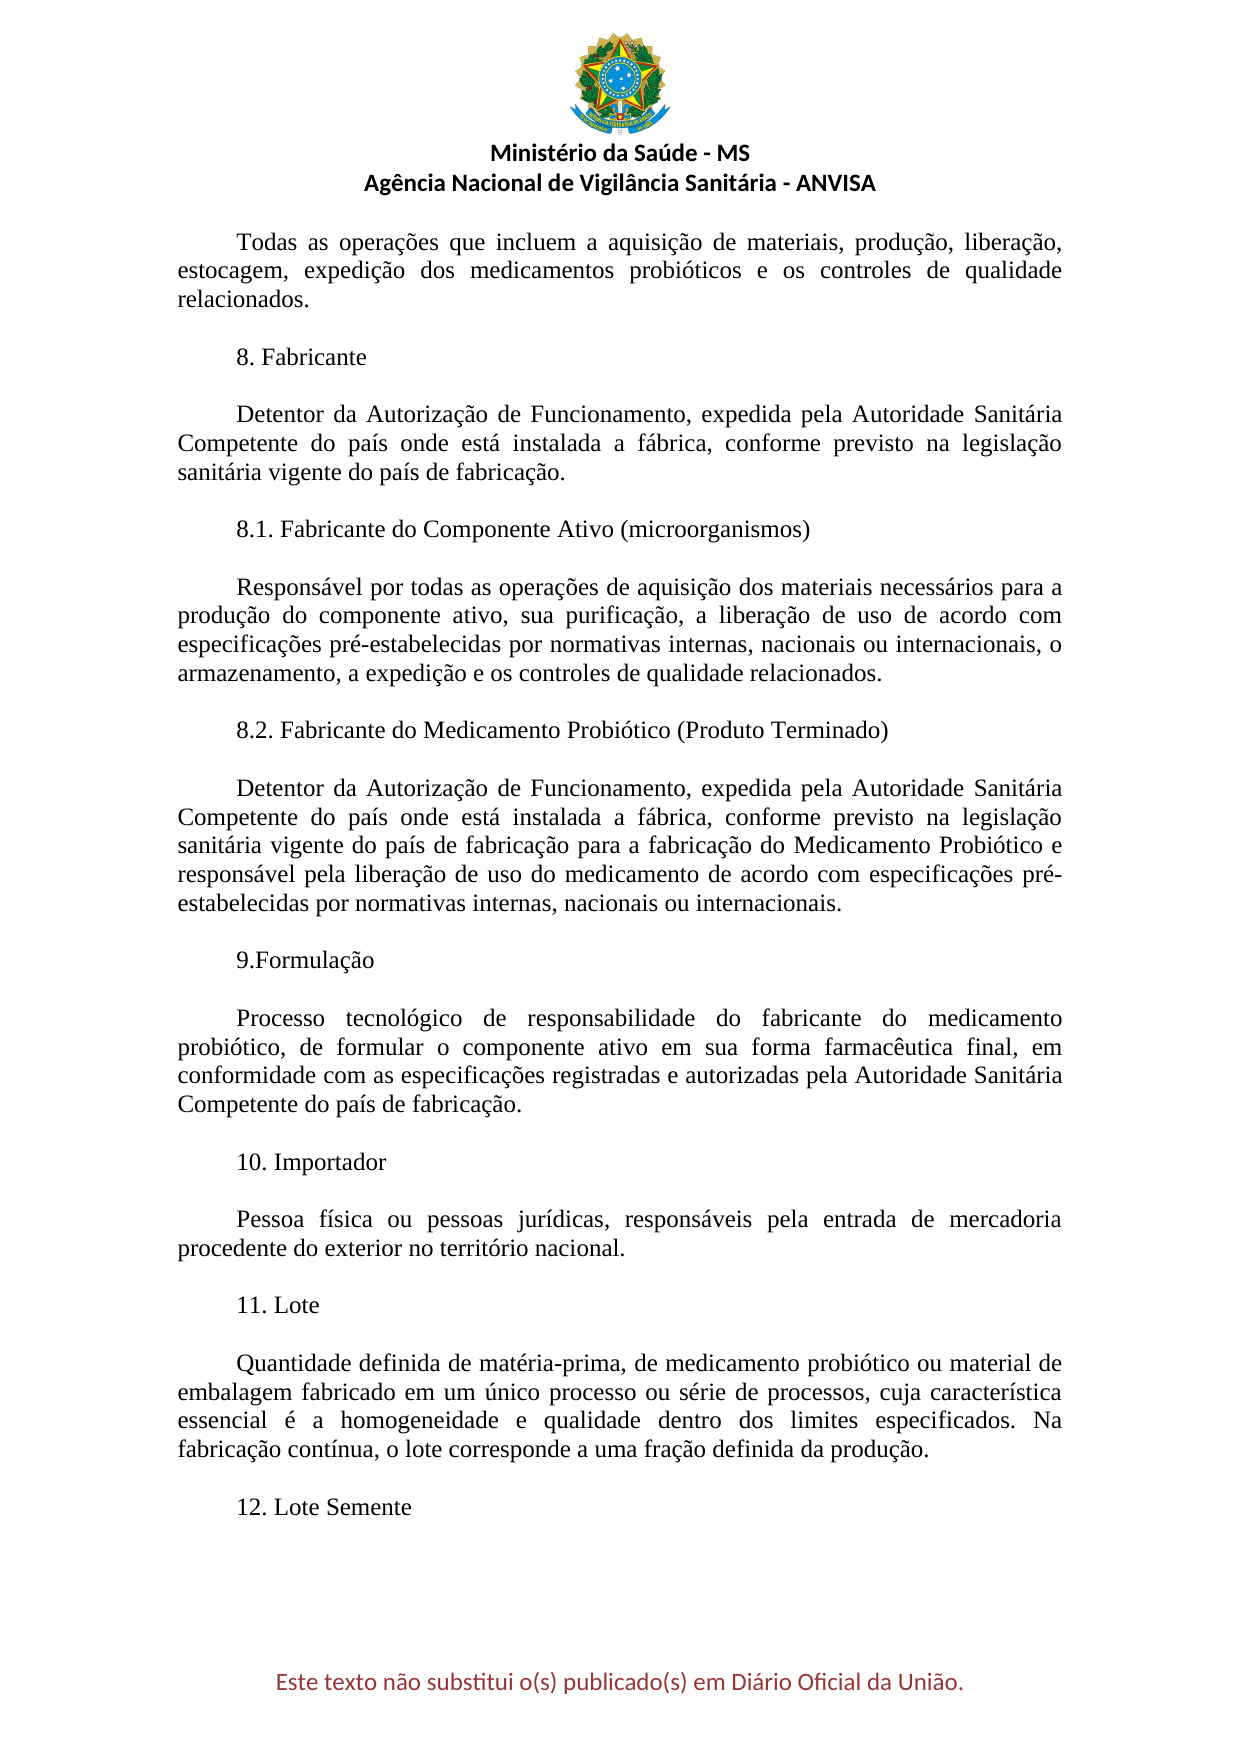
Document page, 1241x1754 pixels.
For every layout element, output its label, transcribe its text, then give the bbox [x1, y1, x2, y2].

text Pessoa física ou pessoas jurídicas, responsáveis pela entrada de mercadoria procedente do exterior no território nacional. [177, 1204, 1063, 1262]
text Quantidade definida de matéria-prima, de medicamento probiótico ou material de embalagem fabricado em um único processo ou série de processos, cuja característica essencial é a homogeneidade e qualidade dentro dos limites especificados. Na fabricação contínua, o lote corresponde a uma fração definida da produção. [177, 1348, 1063, 1463]
text 11. Lote [177, 1290, 1063, 1319]
text 12. Lote Semente [177, 1492, 1063, 1520]
text 8.2. Fabricante do Medicamento Probiótico (Produto Terminado) [177, 715, 1063, 744]
text Processo tecnológico de responsabilidade do fabricante do medicamento probiótico, de formular o componente ativo em sua forma farmacêutica final, em conformidade com as especificações registradas e autorizadas pela Autoridade Sanitária Competente do país de fabricação. [177, 1003, 1063, 1118]
text 8. Fabricante [177, 342, 1063, 370]
text Detentor da Autorização de Funcionamento, expedida pela Autoridade Sanitária Competente do país onde está instalada a fábrica, conforme previsto na legislação sanitária vigente do país de fabricação para a fabricação do Medicamento Probiótico e responsável pela liberação de uso do medicamento de acordo com especificações pré-estabelecidas por normativas internas, nacionais ou internacionais. [177, 773, 1063, 917]
text 9.Formulação [177, 945, 1063, 974]
text 8.1. Fabricante do Componente Ativo (microorganismos) [177, 514, 1063, 543]
text 10. Importador [177, 1147, 1063, 1175]
text Responsável por todas as operações de aquisição dos materiais necessários para a produção do componente ativo, sua purificação, a liberação de uso de acordo com especificações pré-estabelecidas por normativas internas, nacionais ou internacionais, o armazenamento, a expedição e os controles de qualidade relacionados. [177, 572, 1063, 687]
picture [566, 30, 674, 137]
text Todas as operações que incluem a aquisição de materiais, produção, liberação, estocagem, expedição dos medicamentos probióticos e os controles de qualidade relacionados. [177, 227, 1063, 313]
text Detentor da Autorização de Funcionamento, expedida pela Autoridade Sanitária Competente do país onde está instalada a fábrica, conforme previsto na legislação sanitária vigente do país de fabricação. [177, 399, 1063, 485]
